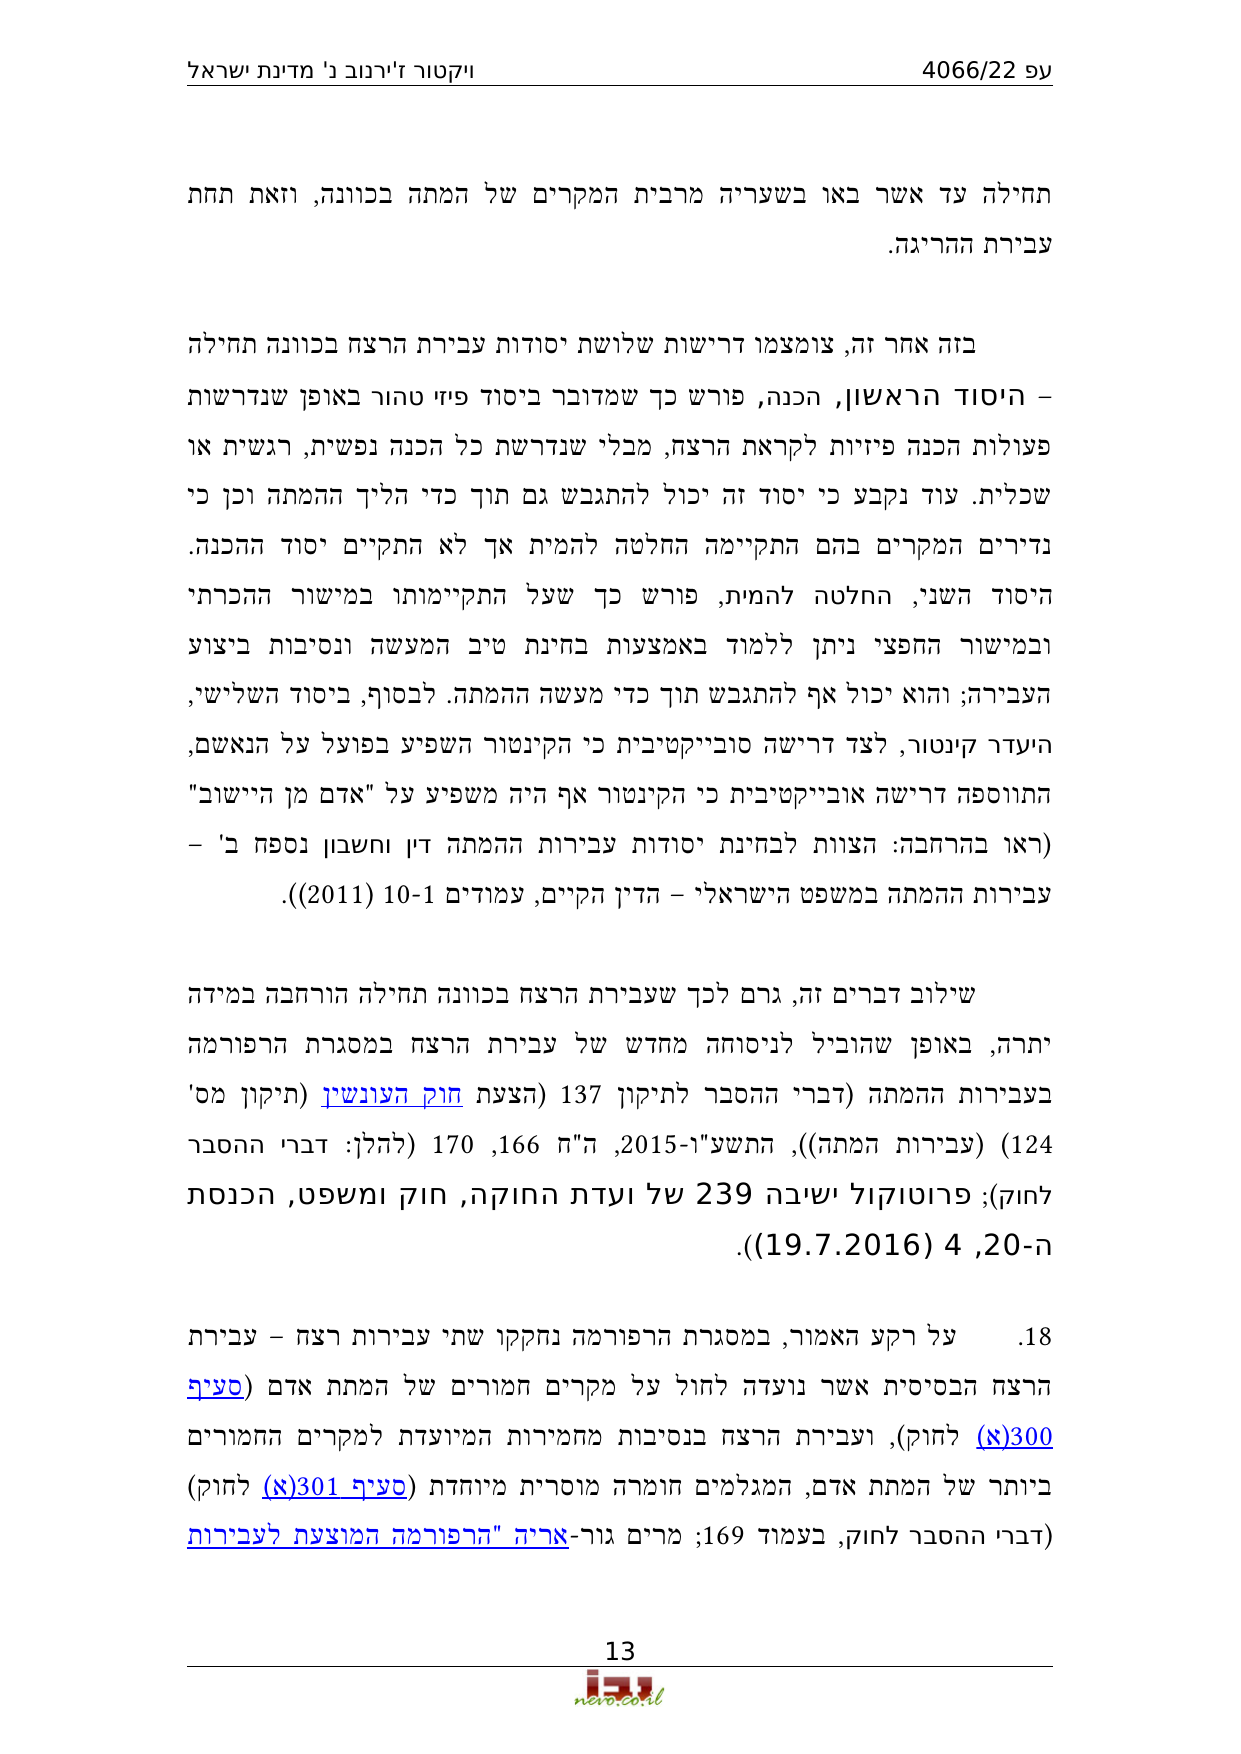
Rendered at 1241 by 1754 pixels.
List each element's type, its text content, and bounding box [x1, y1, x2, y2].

list בזה אחר זה, צומצמו דרישות שלושת יסודות עבירת הרצח בכוונה תחילה – היסוד הראשון, הכנה, פורש כך שמדובר ביסוד פיזי טהור באופן שנדרשות פעולות הכנה פיזיות לקראת הרצח, מבלי שנדרשת כל הכנה נפשית, רגשית או שכלית. עוד נקבע כי יסוד זה יכול להתגבש גם תוך כדי הליך ההמתה וכן כי נדירים המקרים בהם התקיימה החלטה להמית אך לא התקיים יסוד ההכנה. היסוד השני, החלטה להמית, פורש כך שעל התקיימותו במישור ההכרתי ובמישור החפצי ניתן ללמוד באמצעות בחינת טיב המעשה ונסיבות ביצוע העבירה; והוא יכול אף להתגבש תוך כדי מעשה ההמתה. לבסוף, ביסוד השלישי, היעדר קינטור, לצד דרישה סובייקטיבית כי הקינטור השפיע בפועל על הנאשם, התווספה דרישה אובייקטיבית כי הקינטור אף היה משפיע על "אדם מן היישוב" (ראו בהרחבה: הצוות לבחינת יסודות עבירות ההמתה דין וחשבון נספח ב' – עבירות ההמתה במשפט הישראלי – הדין הקיים, עמודים 10-1 (2011)). [187, 328, 1053, 910]
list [187, 177, 1053, 260]
picture [574, 1669, 666, 1707]
list שילוב דברים זה, גרם לכך שעבירת הרצח בכוונה תחילה הורחבה במידה יתרה, באופן שהוביל לניסוחה מחדש של עבירת הרצח במסגרת הרפורמה בעבירות ההמתה (דברי ההסבר לתיקון 137 (הצעת חוק העונשין (תיקון מס' 124) (עבירות המתה)), התשע"ו-2015, ה"ח 166, 170 (להלן: דברי ההסבר לחוק); פרוטוקול ישיבה 239 של ועדת החוקה, חוק ומשפט, הכנסת ה-20, 4 (19.7.2016)). [187, 978, 1053, 1263]
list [187, 1319, 1053, 1552]
